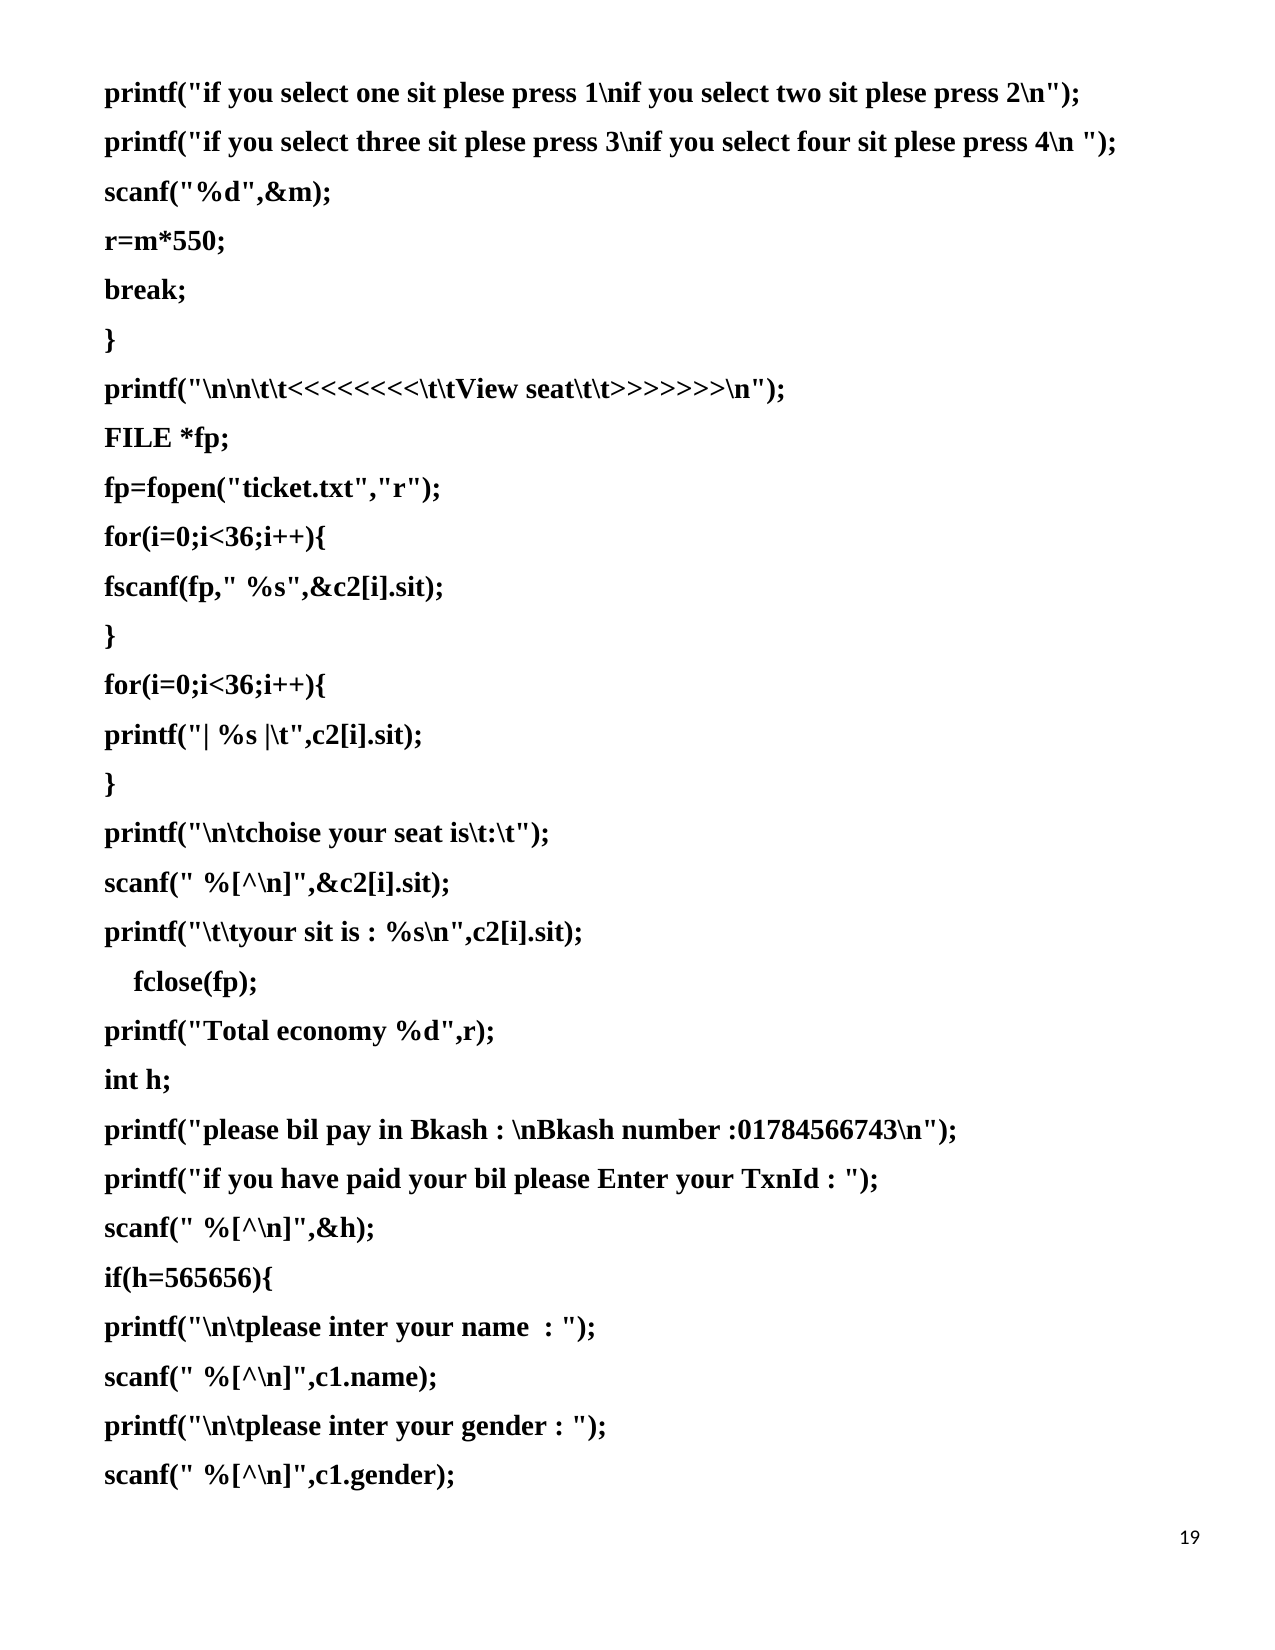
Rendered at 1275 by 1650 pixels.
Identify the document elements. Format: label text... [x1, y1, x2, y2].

text } [75, 618, 1200, 652]
text scanf(" %[^\n]",c1.name); [75, 1359, 1200, 1392]
text FILE *fp; [75, 421, 1200, 454]
text scanf(" %[^\n]",c1.gender); [75, 1457, 1200, 1491]
text fp=fopen("ticket.txt","r"); [75, 470, 1200, 503]
text } [75, 322, 1200, 355]
text printf("Total economy %d",r); [75, 1013, 1200, 1047]
text printf("please bil pay in Bkash : \nBkash number :01784566743\n"); [75, 1112, 1200, 1145]
text for(i=0;i<36;i++){ [75, 667, 1200, 701]
text printf("\n\tplease inter your gender : "); [75, 1408, 1200, 1442]
text scanf(" %[^\n]",&c2[i].sit); [75, 865, 1200, 898]
text printf("\t\tyour sit is : %s\n",c2[i].sit); [75, 914, 1200, 948]
text printf("\n\tchoise your seat is\t:\t"); [75, 816, 1200, 849]
text printf("if you have paid your bil please Enter your TxnId : "); [75, 1161, 1200, 1195]
text printf("| %s |\t",c2[i].sit); [75, 717, 1200, 750]
text } [75, 766, 1200, 800]
text printf("\n\tplease inter your name : "); [75, 1309, 1200, 1343]
text fscanf(fp," %s",&c2[i].sit); [75, 569, 1200, 602]
text r=m*550; [75, 223, 1200, 257]
text break; [75, 272, 1200, 306]
text int h; [75, 1062, 1200, 1096]
text scanf("%d",&m); [75, 174, 1200, 207]
text if(h=565656){ [75, 1260, 1200, 1293]
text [75, 124, 1200, 158]
text printf("\n\n\t\t<<<<<<<<\t\tView seat\t\t>>>>>>>\n"); [75, 371, 1200, 405]
text fclose(fp); [75, 964, 1200, 997]
text scanf(" %[^\n]",&h); [75, 1211, 1200, 1244]
text printf("if you select one sit plese press 1\nif you select two sit plese press 2\n"); [75, 75, 1200, 108]
text for(i=0;i<36;i++){ [75, 519, 1200, 553]
